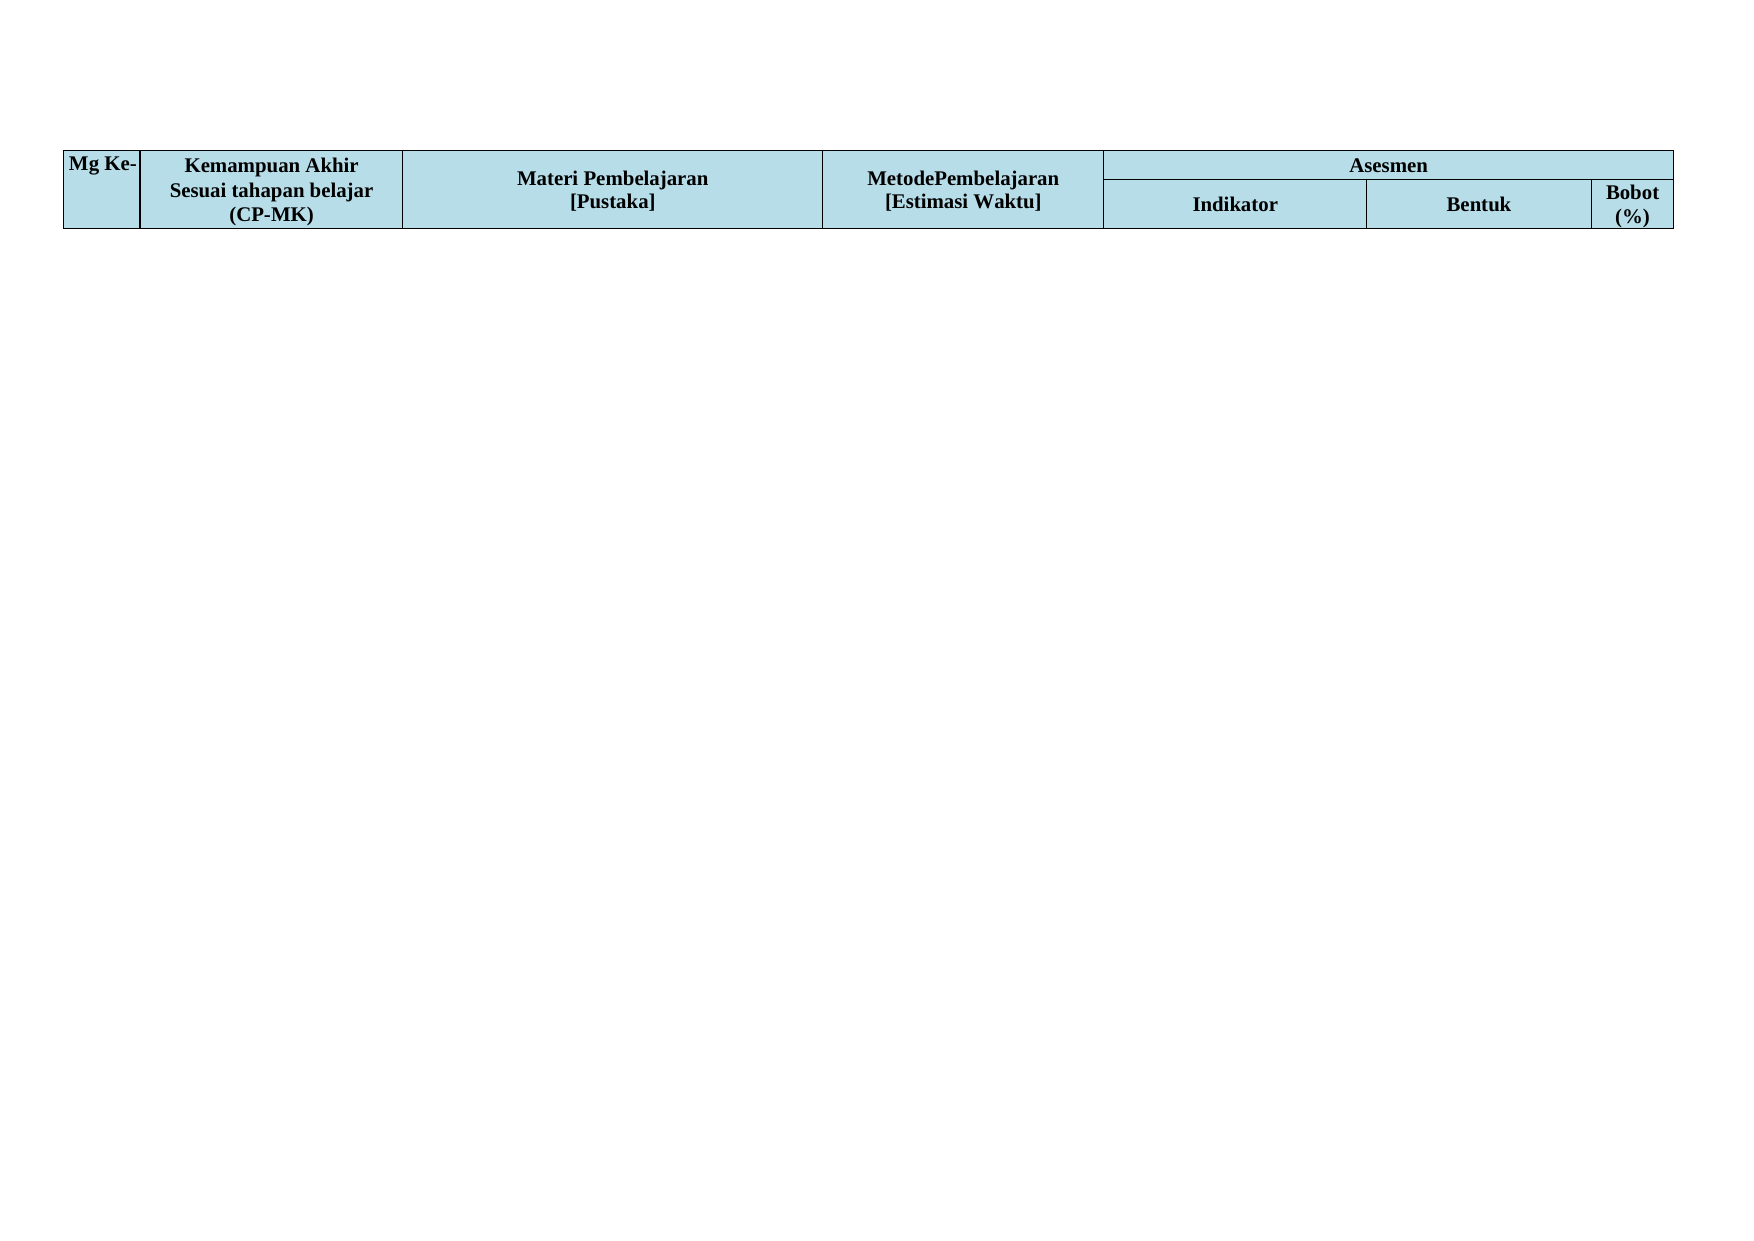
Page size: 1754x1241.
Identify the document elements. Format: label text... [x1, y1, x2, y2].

table_header Materi Pembelajaran [Pustaka] [403, 151, 822, 228]
table_header MetodePembelajaran [Estimasi Waktu] [823, 151, 1103, 228]
table_cell Bobot (%) [1592, 180, 1673, 228]
table_cell Indikator [1104, 180, 1366, 228]
table_header Kemampuan Akhir Sesuai tahapan belajar (CP-MK) [141, 151, 402, 228]
table_header Asesmen [1104, 151, 1673, 179]
table_cell Bentuk [1367, 180, 1591, 228]
table_header Mg Ke- [64, 151, 139, 228]
